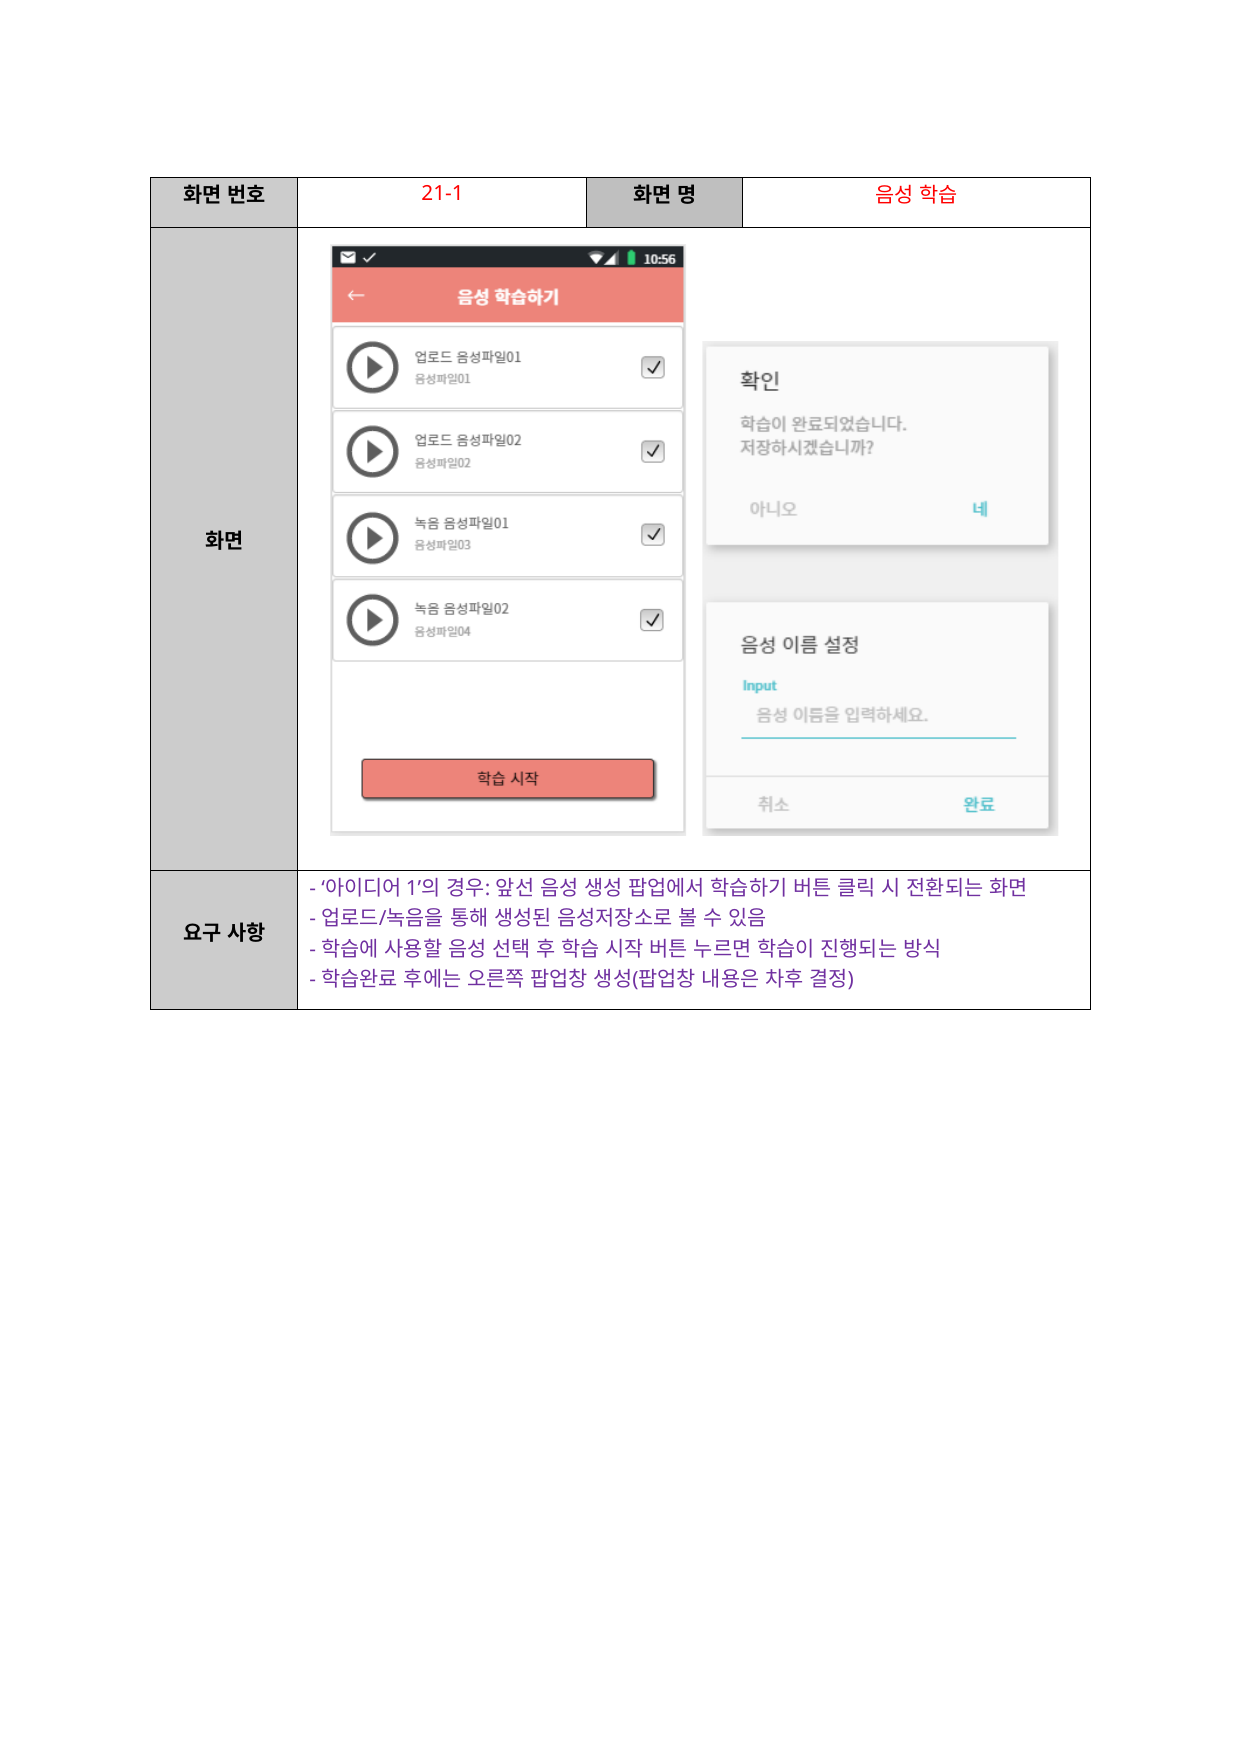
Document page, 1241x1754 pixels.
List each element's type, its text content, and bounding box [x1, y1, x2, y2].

picture [702, 341, 1059, 836]
picture [330, 244, 687, 836]
table_header 화면 번호 [151, 178, 297, 227]
table_cell 화면 [151, 228, 297, 870]
table_header 화면 명 [587, 178, 742, 227]
table_header 음성 학습 [743, 178, 1090, 227]
table_cell [298, 228, 1090, 870]
table_cell - ‘아이디어1’의 경우: 앞선 음성 생성 팝업에서 학습하기 버튼 클릭 시 전환되는 화면 - 업로드/녹음을 통해 생성된 음성저장소로 볼 수 있음 - 학습에 사용할 음성 선택 후 학습 시작 버튼 누르면 학습이 진행되는 방식 - 학습완료 후에는 오른쪽 팝업창 생성(팝업창 내용은 차후 결정) [298, 871, 1090, 1009]
table_cell 요구 사항 [151, 871, 297, 1009]
table_header 21-1 [298, 178, 586, 227]
